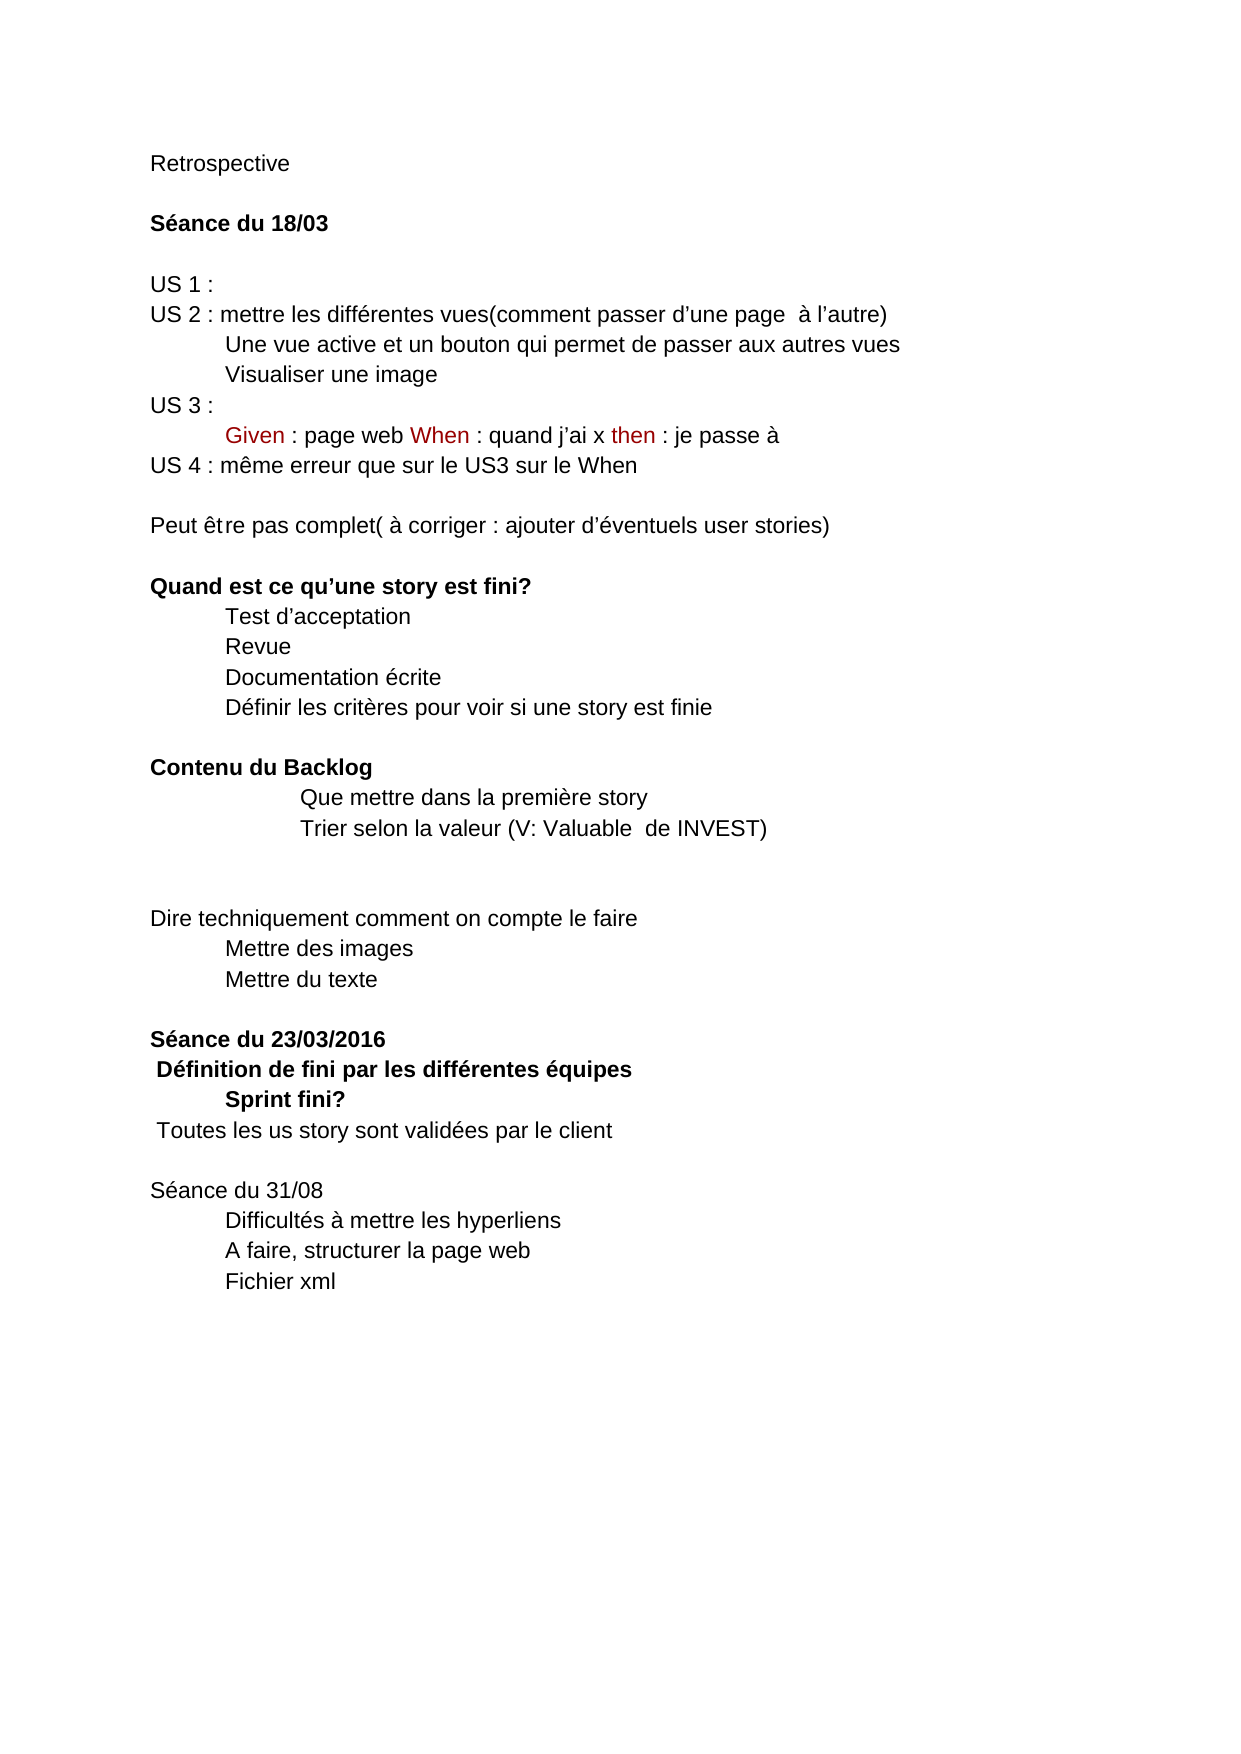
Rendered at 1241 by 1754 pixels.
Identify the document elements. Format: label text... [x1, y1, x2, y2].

text Revue [150, 633, 1090, 660]
text Une vue active et un bouton qui permet de passer aux autres vues [150, 331, 1090, 358]
text US 2 : mettre les différentes vues(comment passer d’une page à l’autre) [150, 301, 1090, 327]
text Mettre des images [150, 935, 1090, 962]
text Dire techniquement comment on compte le faire [150, 905, 1090, 932]
text Fichier xml [150, 1268, 1090, 1294]
text Peut êt re pas complet( à corriger : ajouter d’éventuels user stories) [150, 512, 1090, 539]
text Mettre du texte [150, 966, 1090, 992]
text Difficultés à mettre les hyperliens [150, 1207, 1090, 1234]
text Visualiser une image [150, 361, 1090, 388]
text Trier selon la valeur (V: Valuable de INVEST) [150, 814, 1090, 841]
text Définir les critères pour voir si une story est finie [150, 694, 1090, 720]
text Séance du 23/03/2016 [150, 1026, 1090, 1052]
text Séance du 18/03 [150, 210, 1090, 237]
text Séance du 31/08 [150, 1177, 1090, 1203]
text US 3 : [150, 392, 1090, 418]
text A faire, structurer la page web [150, 1237, 1090, 1264]
text Définition de fini par les différentes équipes [150, 1056, 1090, 1083]
text Retrospective [150, 150, 1090, 176]
text US 4 : même erreur que sur le US3 sur le When [150, 452, 1090, 478]
text US 1 : [150, 271, 1090, 297]
text Toutes les us story sont validées par le client [150, 1117, 1090, 1143]
text Contenu du Backlog [150, 754, 1090, 781]
text Given : page web When : quand j’ai x then : je passe à [150, 422, 1090, 448]
text Quand est ce qu’une story est fini? [150, 573, 1090, 599]
text Que mettre dans la première story [150, 784, 1090, 811]
text Documentation écrite [150, 663, 1090, 690]
text Test d’acceptation [150, 603, 1090, 629]
text Sprint fini? [150, 1086, 1090, 1113]
